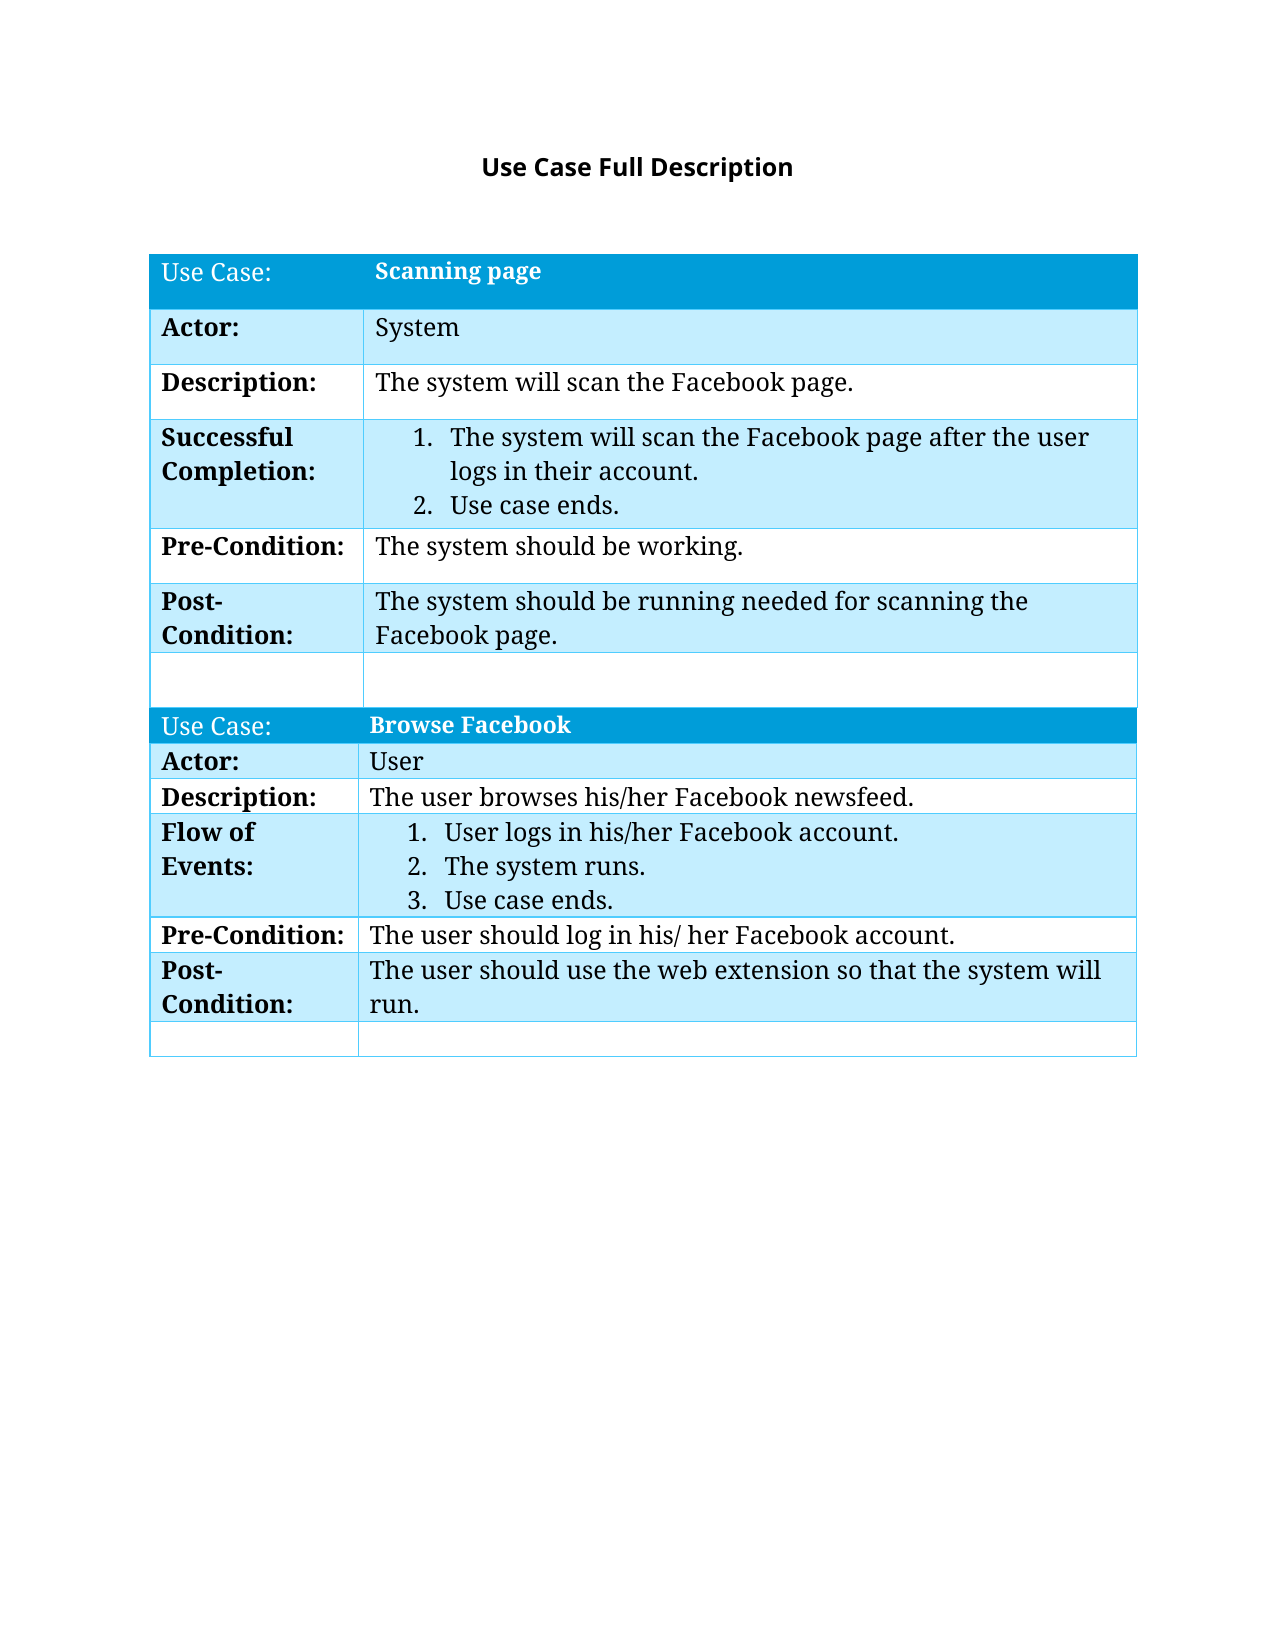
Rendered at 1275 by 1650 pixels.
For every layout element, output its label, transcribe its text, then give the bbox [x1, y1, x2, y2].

table_cell User logs in his/her Facebook account. The system runs. Use case ends. [359, 814, 1136, 916]
table_cell The user browses his/her Facebook newsfeed. [359, 779, 1136, 813]
table_cell Description: [151, 365, 363, 419]
table_cell Pre-Condition: [151, 529, 363, 583]
table_cell The system should be working. [364, 529, 1137, 583]
table_cell [151, 653, 363, 707]
table_cell User [359, 744, 1136, 778]
table_cell The system will scan the Facebook page. [364, 365, 1137, 419]
table_cell [359, 1022, 1136, 1056]
table_cell The user should use the web extension so that the system will run. [359, 953, 1136, 1021]
table_cell Pre-Condition: [151, 918, 358, 952]
table_cell Actor: [151, 744, 358, 778]
table_cell Post-Condition: [151, 953, 358, 1021]
table_cell The user should log in his/ her Facebook account. [359, 918, 1136, 952]
text Use Case Full Description [150, 150, 1125, 184]
table_cell The system will scan the Facebook page after the user logs in their account. Use case ends. [364, 420, 1137, 528]
table_cell The system should be running needed for scanning the Facebook page. [364, 584, 1137, 652]
table_cell System [364, 310, 1137, 364]
table_header Scanning page [364, 255, 1137, 309]
table_header Use Case: [151, 709, 358, 743]
table_cell Description: [151, 779, 358, 813]
table_cell [364, 653, 1137, 707]
table_cell [151, 1022, 358, 1056]
table_header Use Case: [151, 255, 363, 309]
table_cell Post-Condition: [151, 584, 363, 652]
table_header Browse Facebook [359, 709, 1136, 743]
table_cell Flow of Events: [151, 814, 358, 916]
table_cell Actor: [151, 310, 363, 364]
table_cell Successful Completion: [151, 420, 363, 528]
